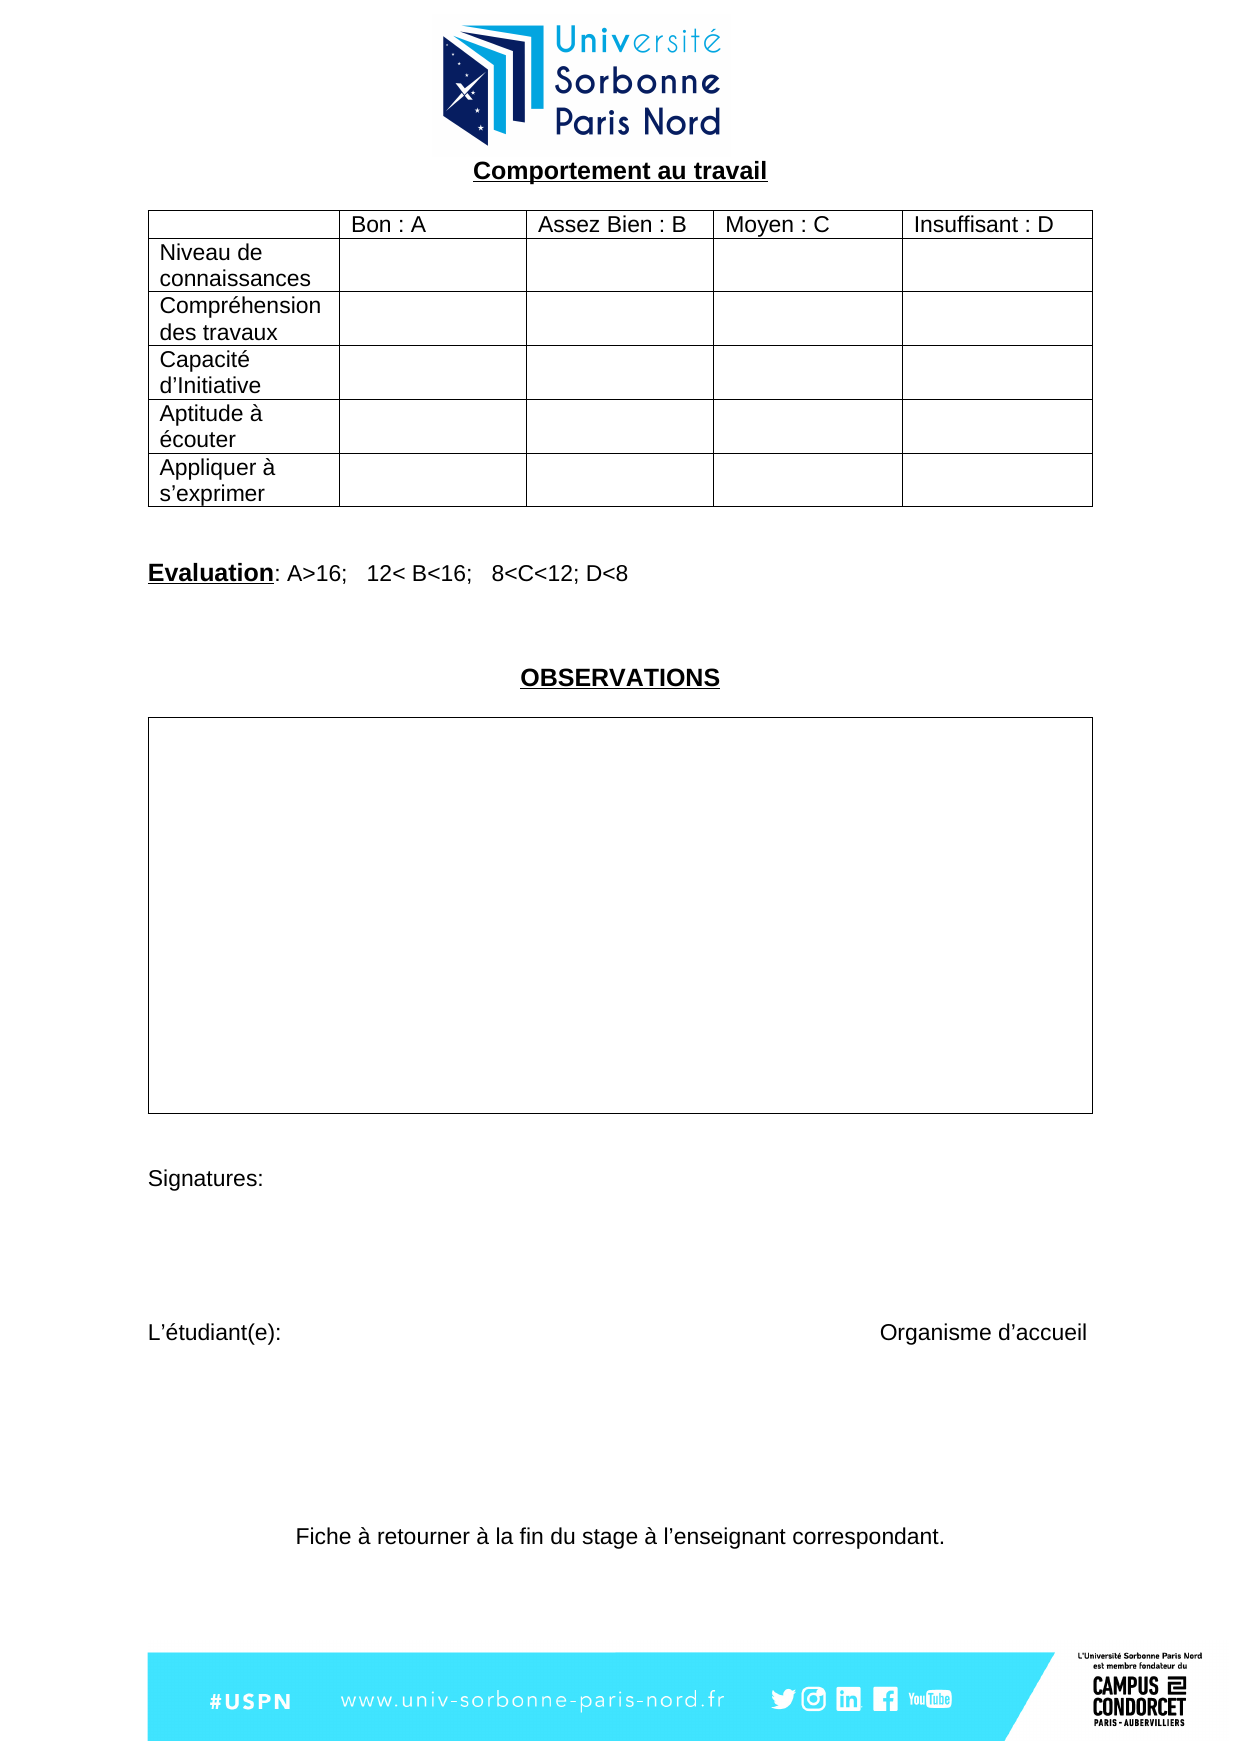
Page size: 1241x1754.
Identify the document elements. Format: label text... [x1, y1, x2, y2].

table_cell Appliquer à s’exprimer [149, 454, 339, 506]
table_cell [340, 292, 526, 345]
table_header [149, 211, 339, 237]
table_header Bon : A [340, 211, 526, 237]
table_cell [903, 346, 1092, 399]
table_header Moyen : C [714, 211, 902, 237]
table_header Insuffisant : D [903, 211, 1092, 237]
table_cell [527, 346, 713, 399]
table_cell [903, 239, 1092, 291]
table_cell [714, 292, 902, 345]
table_cell [714, 239, 902, 291]
table_cell [340, 400, 526, 452]
table_cell [527, 292, 713, 345]
table_cell Compréhension des travaux [149, 292, 339, 345]
table_cell [340, 454, 526, 506]
table_cell [340, 239, 526, 291]
text Fiche à retourner à la fin du stage à l’enseignant correspondant. [148, 1523, 1093, 1549]
text OBSERVATIONS [148, 663, 1093, 692]
text Signatures: [148, 1165, 1093, 1192]
table_cell [527, 400, 713, 452]
table_cell [714, 454, 902, 506]
table_cell [340, 346, 526, 399]
table_cell [903, 454, 1092, 506]
table_cell [527, 239, 713, 291]
table_cell [714, 346, 902, 399]
table_cell [903, 292, 1092, 345]
text L’étudiant(e): Organisme d’accueil [148, 1318, 1093, 1345]
table_cell [903, 400, 1092, 452]
picture [432, 14, 732, 157]
text Evaluation: A>16; 12< B<16; 8<C<12; D<8 [148, 558, 1093, 587]
text Comportement au travail [148, 156, 1093, 185]
table_header Assez Bien : B [527, 211, 713, 237]
table_cell Capacité d’Initiative [149, 346, 339, 399]
table_cell Aptitude à écouter [149, 400, 339, 452]
table_cell Niveau de connaissances [149, 239, 339, 291]
table_cell [527, 454, 713, 506]
picture [147, 1640, 1230, 1741]
table_header [149, 718, 1092, 1113]
table_cell [714, 400, 902, 452]
